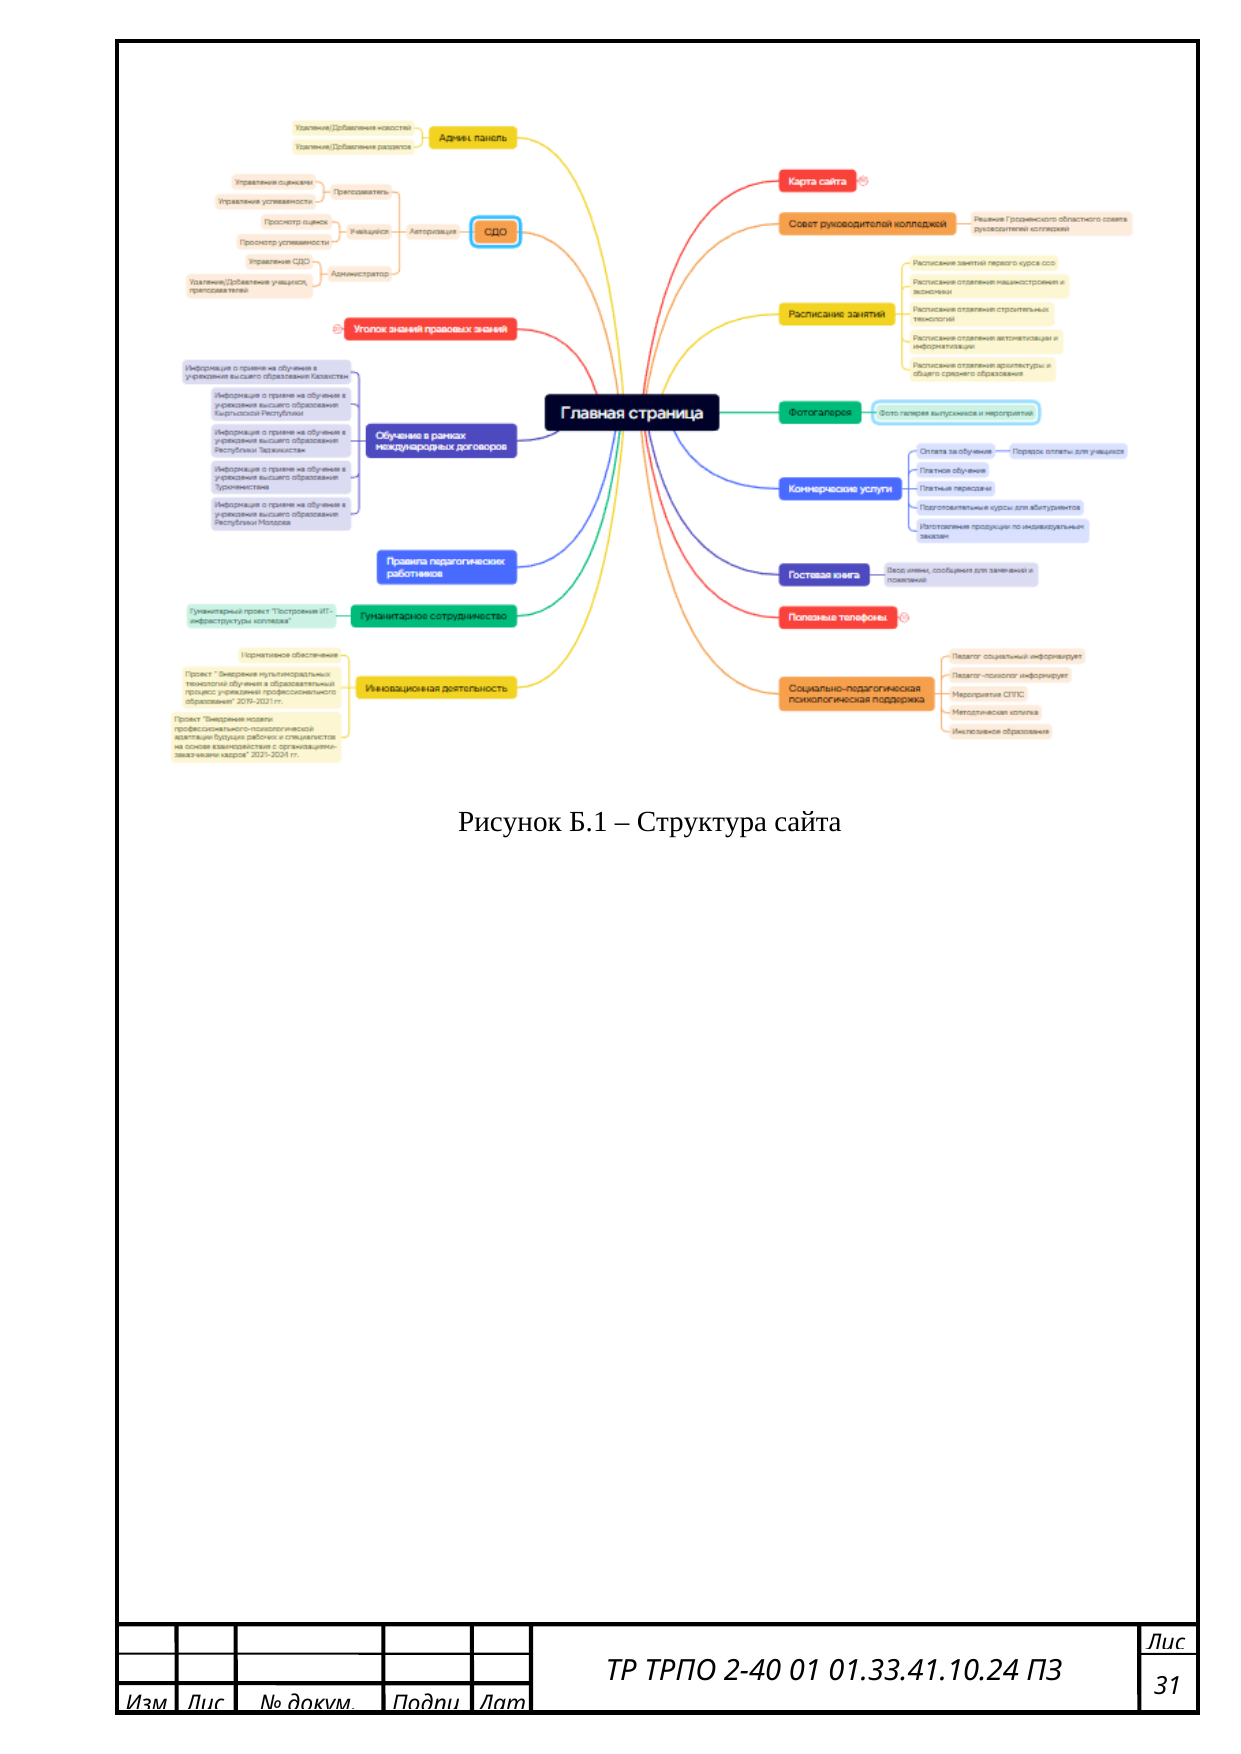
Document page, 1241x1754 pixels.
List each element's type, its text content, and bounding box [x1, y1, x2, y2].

text Рисунок Б.1 – Структура сайта [118, 804, 1181, 838]
picture [168, 114, 1143, 767]
